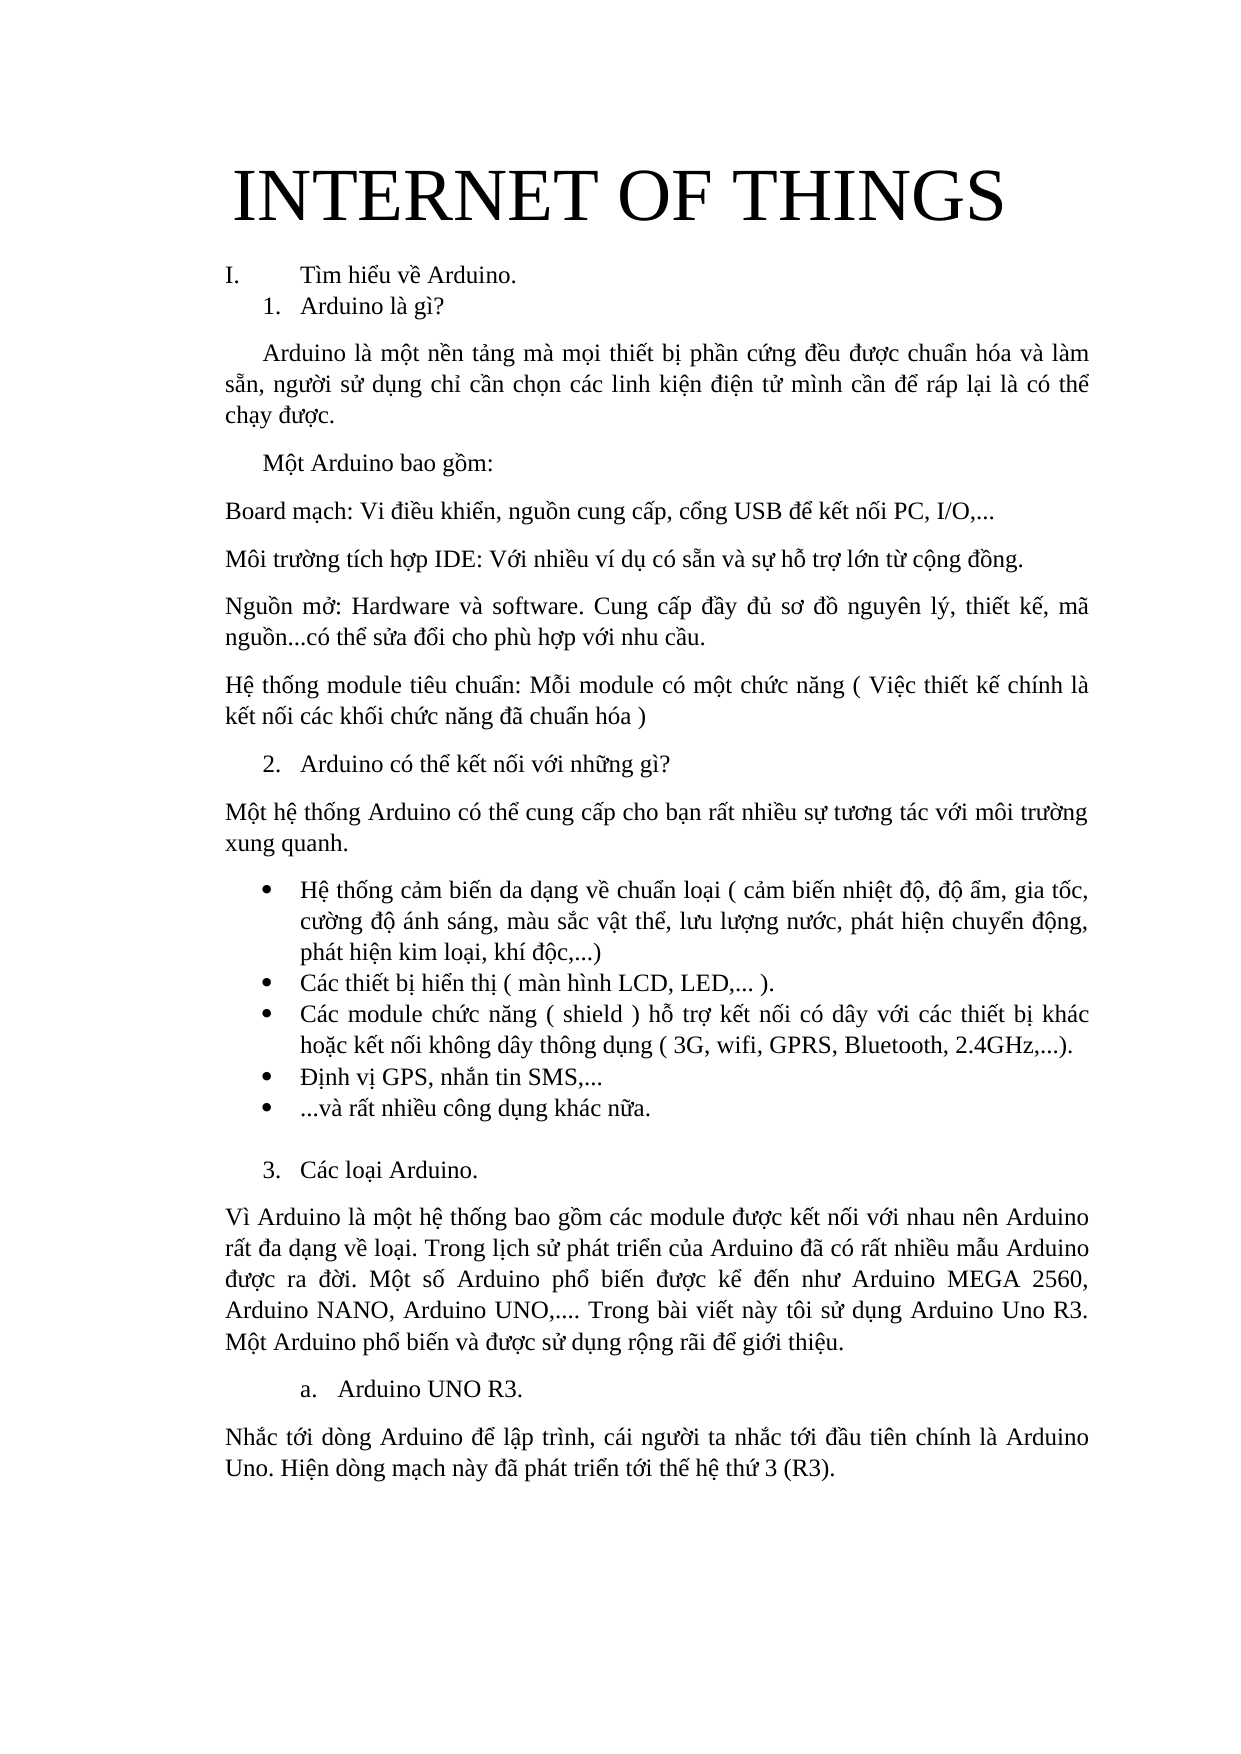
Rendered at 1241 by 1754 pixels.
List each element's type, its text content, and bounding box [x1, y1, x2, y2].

list Arduino có thể kết nối với những gì? [262, 749, 1090, 778]
list Các loại Arduino. [262, 1155, 1090, 1183]
list Tìm hiểu về Arduino. [225, 260, 1090, 288]
text Arduino là một nền tảng mà mọi thiết bị phần cứng đều được chuẩn hóa và làm sẵn, người sử dụng chỉ cần chọn các linh kiện điện tử mình cần để ráp lại là có thể chạy được. [225, 338, 1090, 429]
list Hệ thống cảm biến da dạng về chuẩn loại ( cảm biến nhiệt độ, độ ẩm, gia tốc, cường độ ánh sáng, màu sắc vật thể, lưu lượng nước, phát hiện chuyển động, phát hiện kim loại, khí độc,...) [262, 875, 1090, 966]
list Các module chức năng ( shield ) hỗ trợ kết nối có dây với các thiết bị khác hoặc kết nối không dây thông dụng ( 3G, wifi, GPRS, Bluetooth, 2.4GHz,...). [262, 999, 1090, 1059]
text Board mạch: Vi điều khiển, nguồn cung cấp, cổng USB để kết nối PC, I/O,... [150, 496, 1090, 525]
list Arduino là gì? [262, 291, 1090, 319]
text Một Arduino bao gồm: [187, 448, 1090, 477]
list ...và rất nhiều công dụng khác nữa. [262, 1093, 1090, 1121]
text Vì Arduino là một hệ thống bao gồm các module được kết nối với nhau nên Arduino rất đa dạng về loại. Trong lịch sử phát triển của Arduino đã có rất nhiều mẫu Arduino được ra đời. Một số Arduino phổ biến được kể đến như Arduino MEGA 2560, Arduino NANO, Arduino UNO,.... Trong bài viết này tôi sử dụng Arduino Uno R3. Một Arduino phổ biến và được sử dụng rộng rãi để giới thiệu. [225, 1202, 1090, 1355]
list Định vị GPS, nhắn tin SMS,... [262, 1062, 1090, 1090]
list Arduino UNO R3. [300, 1374, 1090, 1403]
text Nguồn mở: Hardware và software. Cung cấp đầy đủ sơ đồ nguyên lý, thiết kế, mã nguồn...có thể sửa đổi cho phù hợp với nhu cầu. [225, 591, 1090, 651]
text Một hệ thống Arduino có thể cung cấp cho bạn rất nhiều sự tương tác với môi trường xung quanh. [225, 797, 1090, 856]
text Nhắc tới dòng Arduino để lập trình, cái người ta nhắc tới đầu tiên chính là Arduino Uno. Hiện dòng mạch này đã phát triển tới thế hệ thứ 3 (R3). [225, 1422, 1090, 1482]
text INTERNET OF THINGS [150, 150, 1090, 236]
list Các thiết bị hiển thị ( màn hình LCD, LED,... ). [262, 968, 1090, 997]
text Hệ thống module tiêu chuẩn: Mỗi module có một chức năng ( Việc thiết kế chính là kết nối các khối chức năng đã chuẩn hóa ) [225, 670, 1090, 730]
text Môi trường tích hợp IDE: Với nhiều ví dụ có sẵn và sự hỗ trợ lớn từ cộng đồng. [150, 544, 1090, 572]
